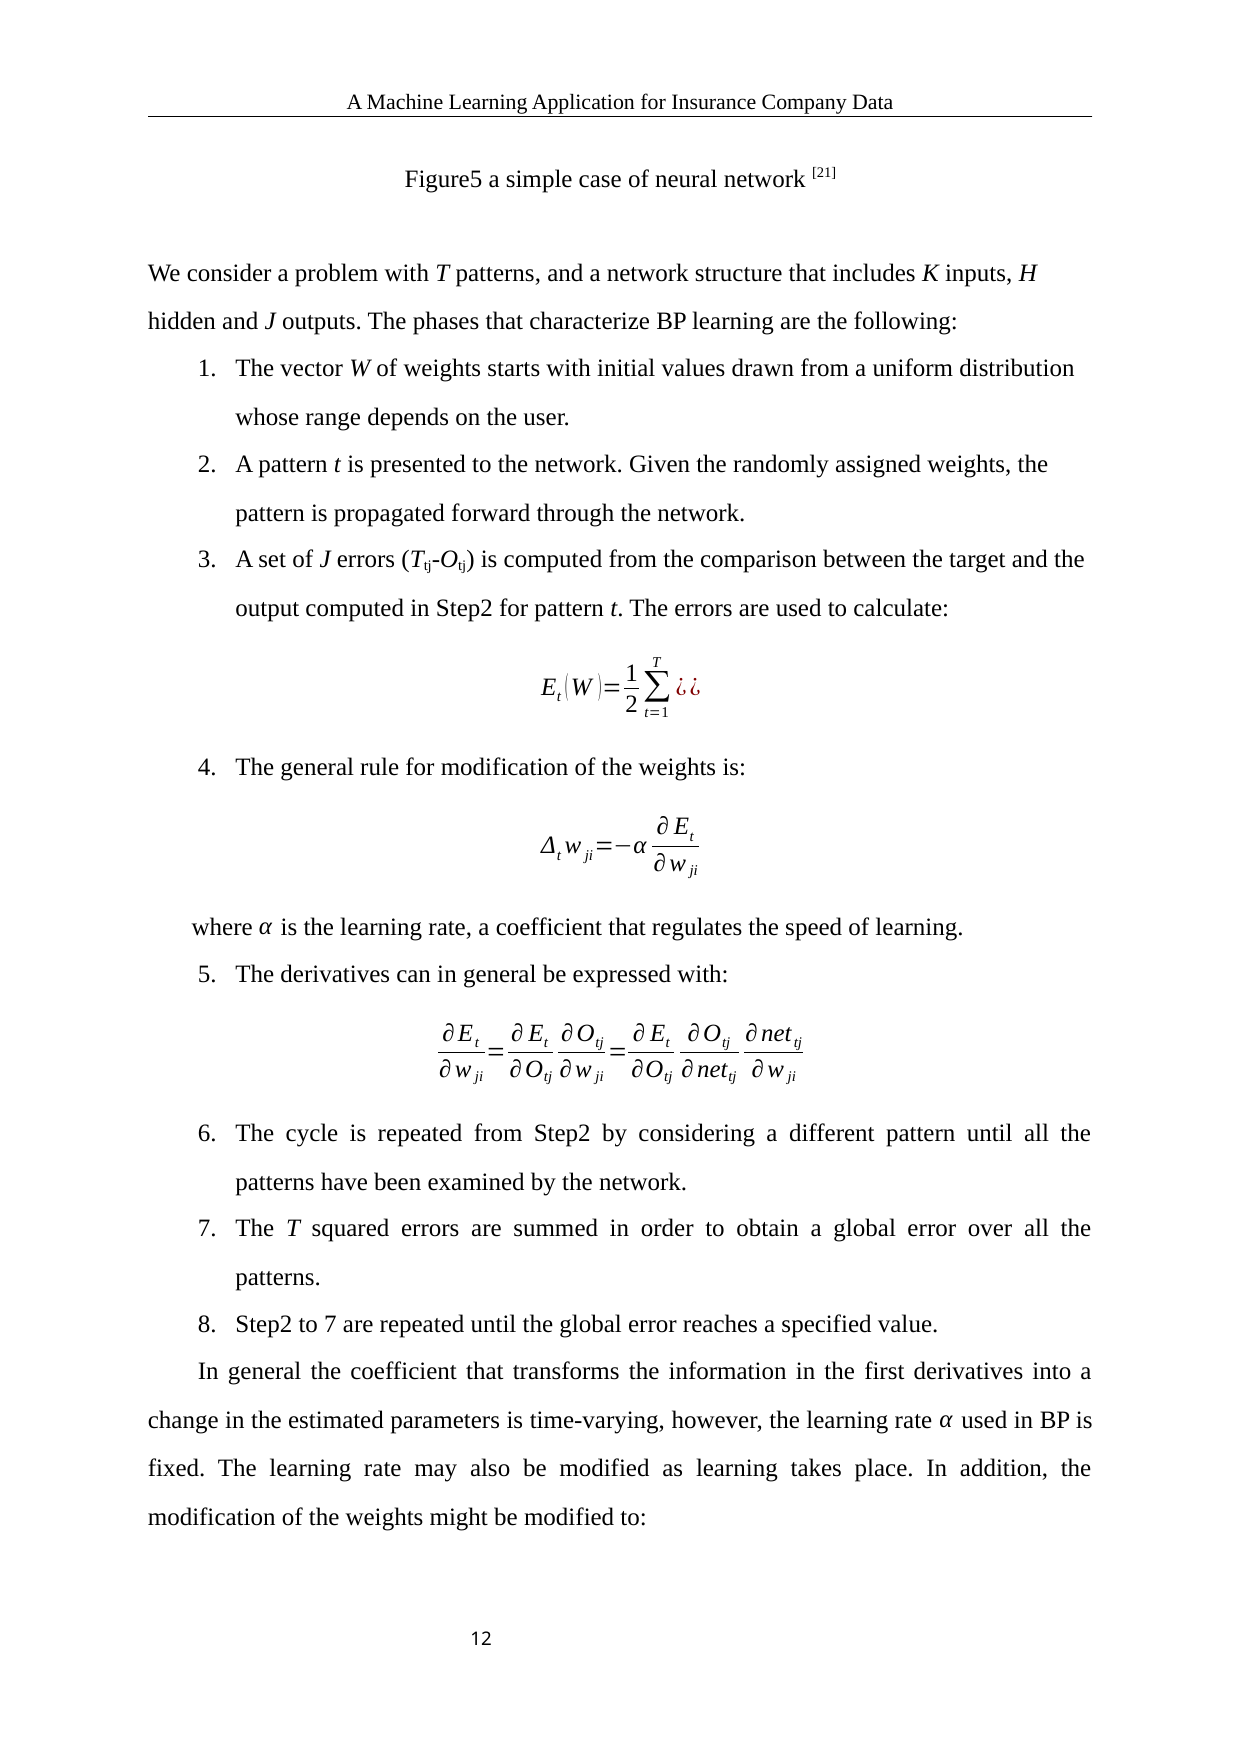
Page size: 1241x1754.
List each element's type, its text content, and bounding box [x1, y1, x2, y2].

list The T squared errors are summed in order to obtain a global error over all the patterns. [198, 1212, 1092, 1293]
list The cycle is repeated from Step2 by considering a different pattern until all the patterns have been examined by the network. [198, 1116, 1092, 1197]
list A pattern t is presented to the network. Given the randomly assigned weights, the pattern is propagated forward through the network. [198, 447, 1092, 528]
text In general the coefficient that transforms the information in the first derivatives into a change in the estimated parameters is time-varying, however, the learning rate used in BP is fixed. The learning rate may also be modified as learning takes place. In addition, the modification of the weights might be modified to: [148, 1354, 1092, 1533]
list Step2 to 7 are repeated until the global error reaches a specified value. [198, 1307, 1092, 1340]
list The derivatives can in general be expressed with: [198, 957, 1092, 989]
list A set of J errors (Ttj-Otj) is computed from the comparison between the target and the output computed in Step2 for pattern t. The errors are used to calculate: [198, 543, 1092, 624]
text We consider a problem with T patterns, and a network structure that includes K inputs, H hidden and J outputs. The phases that characterize BP learning are the following: [148, 256, 1092, 337]
list The vector W of weights starts with initial values drawn from a uniform distribution whose range depends on the user. [198, 351, 1092, 433]
text Figure5 a simple case of neural network [21] [148, 162, 1092, 194]
text where is the learning rate, a coefficient that regulates the speed of learning. [148, 910, 1092, 942]
list The general rule for modification of the weights is: [198, 751, 1092, 783]
